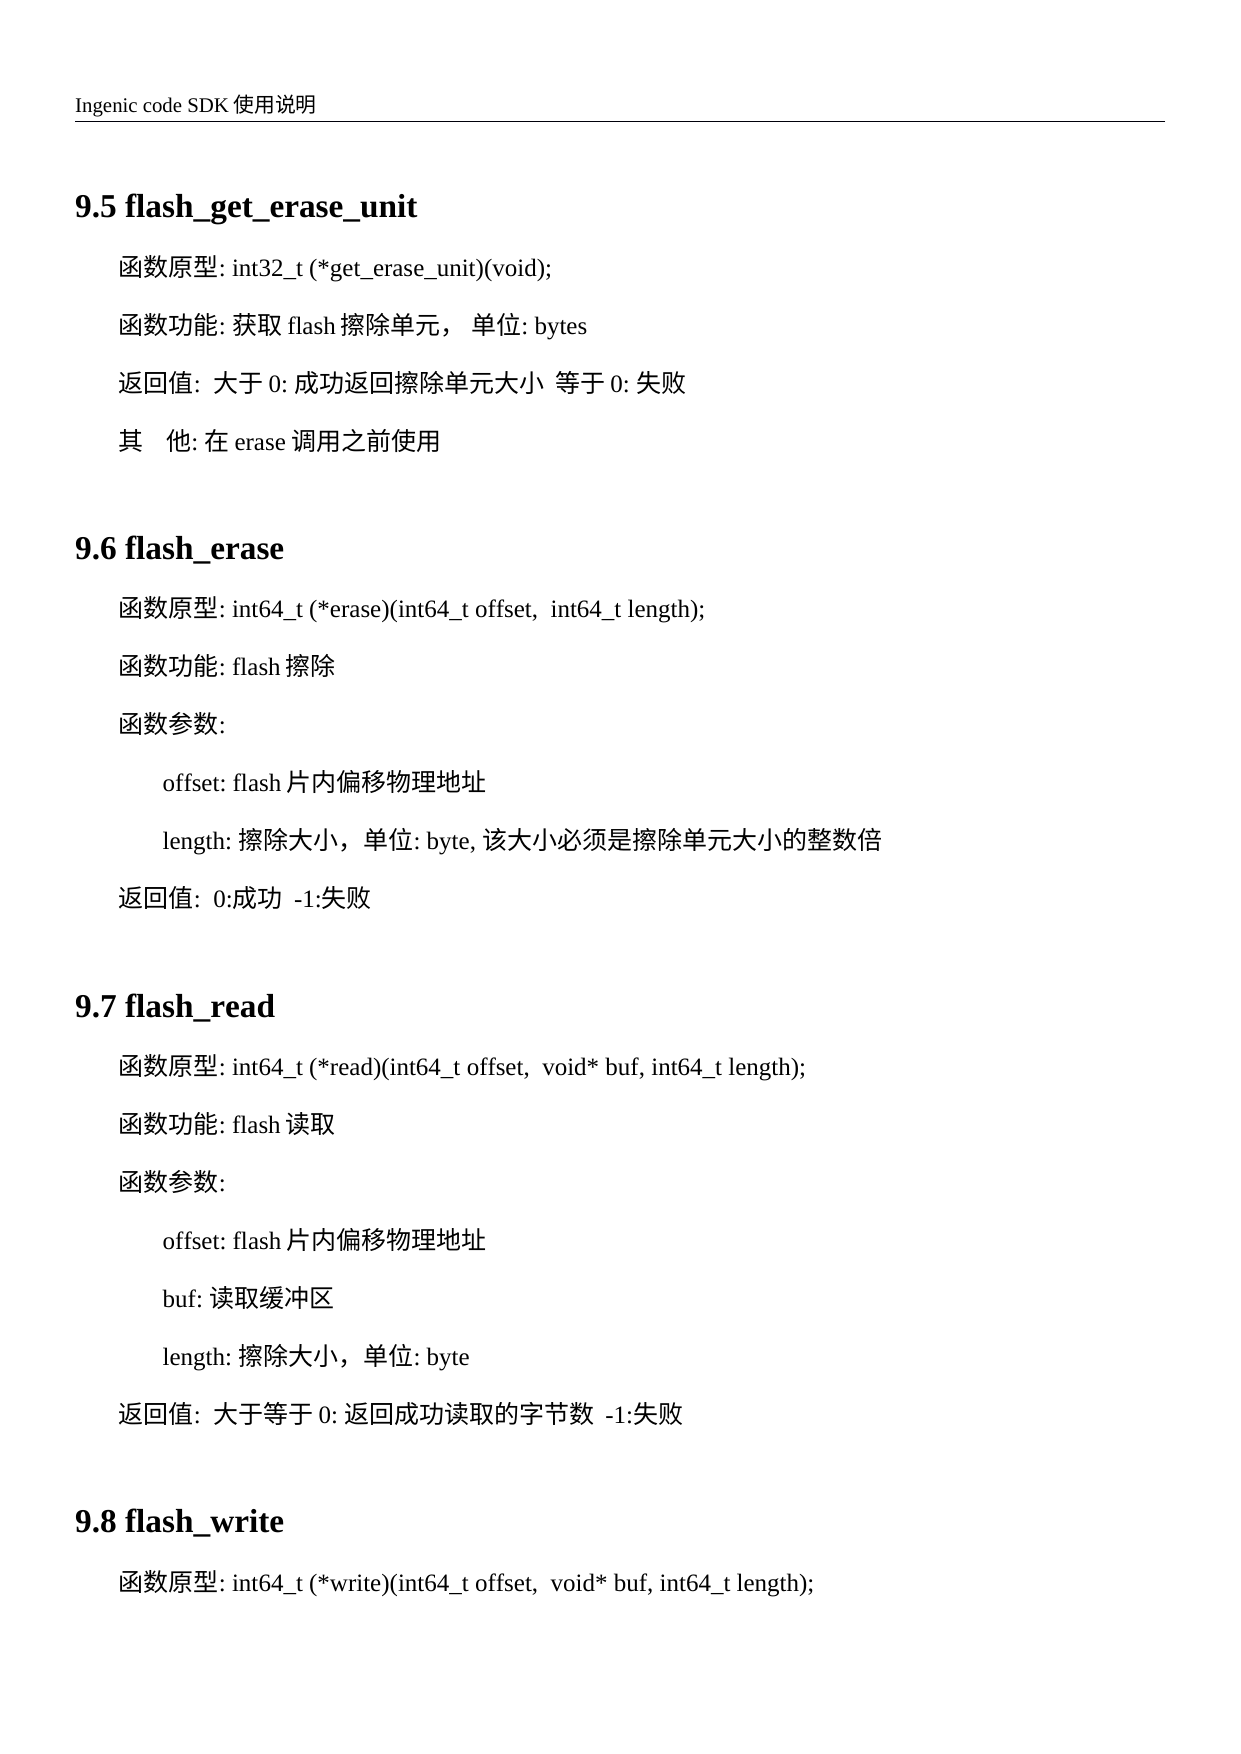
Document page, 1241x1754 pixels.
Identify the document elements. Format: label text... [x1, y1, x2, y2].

text 函数原型: int64_t (*erase)(int64_t offset, int64_t length); [75, 589, 1165, 625]
text 函数参数: [75, 705, 1165, 741]
text 其 他: 在erase调用之前使用 [75, 421, 1165, 457]
text offset: flash片内偏移物理地址 [119, 763, 1165, 799]
text 返回值: 大于0: 成功返回擦除单元大小 等于0: 失败 [75, 363, 1165, 399]
text length: 擦除大小，单位: byte [119, 1337, 1165, 1373]
text offset: flash片内偏移物理地址 [119, 1221, 1165, 1257]
text 函数原型: int64_t (*write)(int64_t offset, void* buf, int64_t length); [75, 1562, 1165, 1598]
text 函数原型: int64_t (*read)(int64_t offset, void* buf, int64_t length); [75, 1046, 1165, 1083]
text 9.7 flash_read [75, 986, 1165, 1024]
text 9.5 flash_get_erase_unit [75, 187, 1165, 225]
text 返回值: 0:成功 -1:失败 [75, 879, 1165, 915]
text 函数功能: flash读取 [75, 1104, 1165, 1141]
text 9.6 flash_erase [75, 528, 1165, 567]
text buf: 读取缓冲区 [119, 1278, 1165, 1315]
text 函数功能: 获取flash擦除单元， 单位: bytes [75, 305, 1165, 341]
text 返回值: 大于等于0: 返回成功读取的字节数 -1:失败 [75, 1394, 1165, 1431]
text 函数原型: int32_t (*get_erase_unit)(void); [75, 247, 1165, 283]
text 9.8 flash_write [75, 1502, 1165, 1540]
text length: 擦除大小，单位: byte, 该大小必须是擦除单元大小的整数倍 [119, 821, 1165, 857]
text 函数功能: flash擦除 [75, 647, 1165, 683]
text 函数参数: [75, 1162, 1165, 1199]
